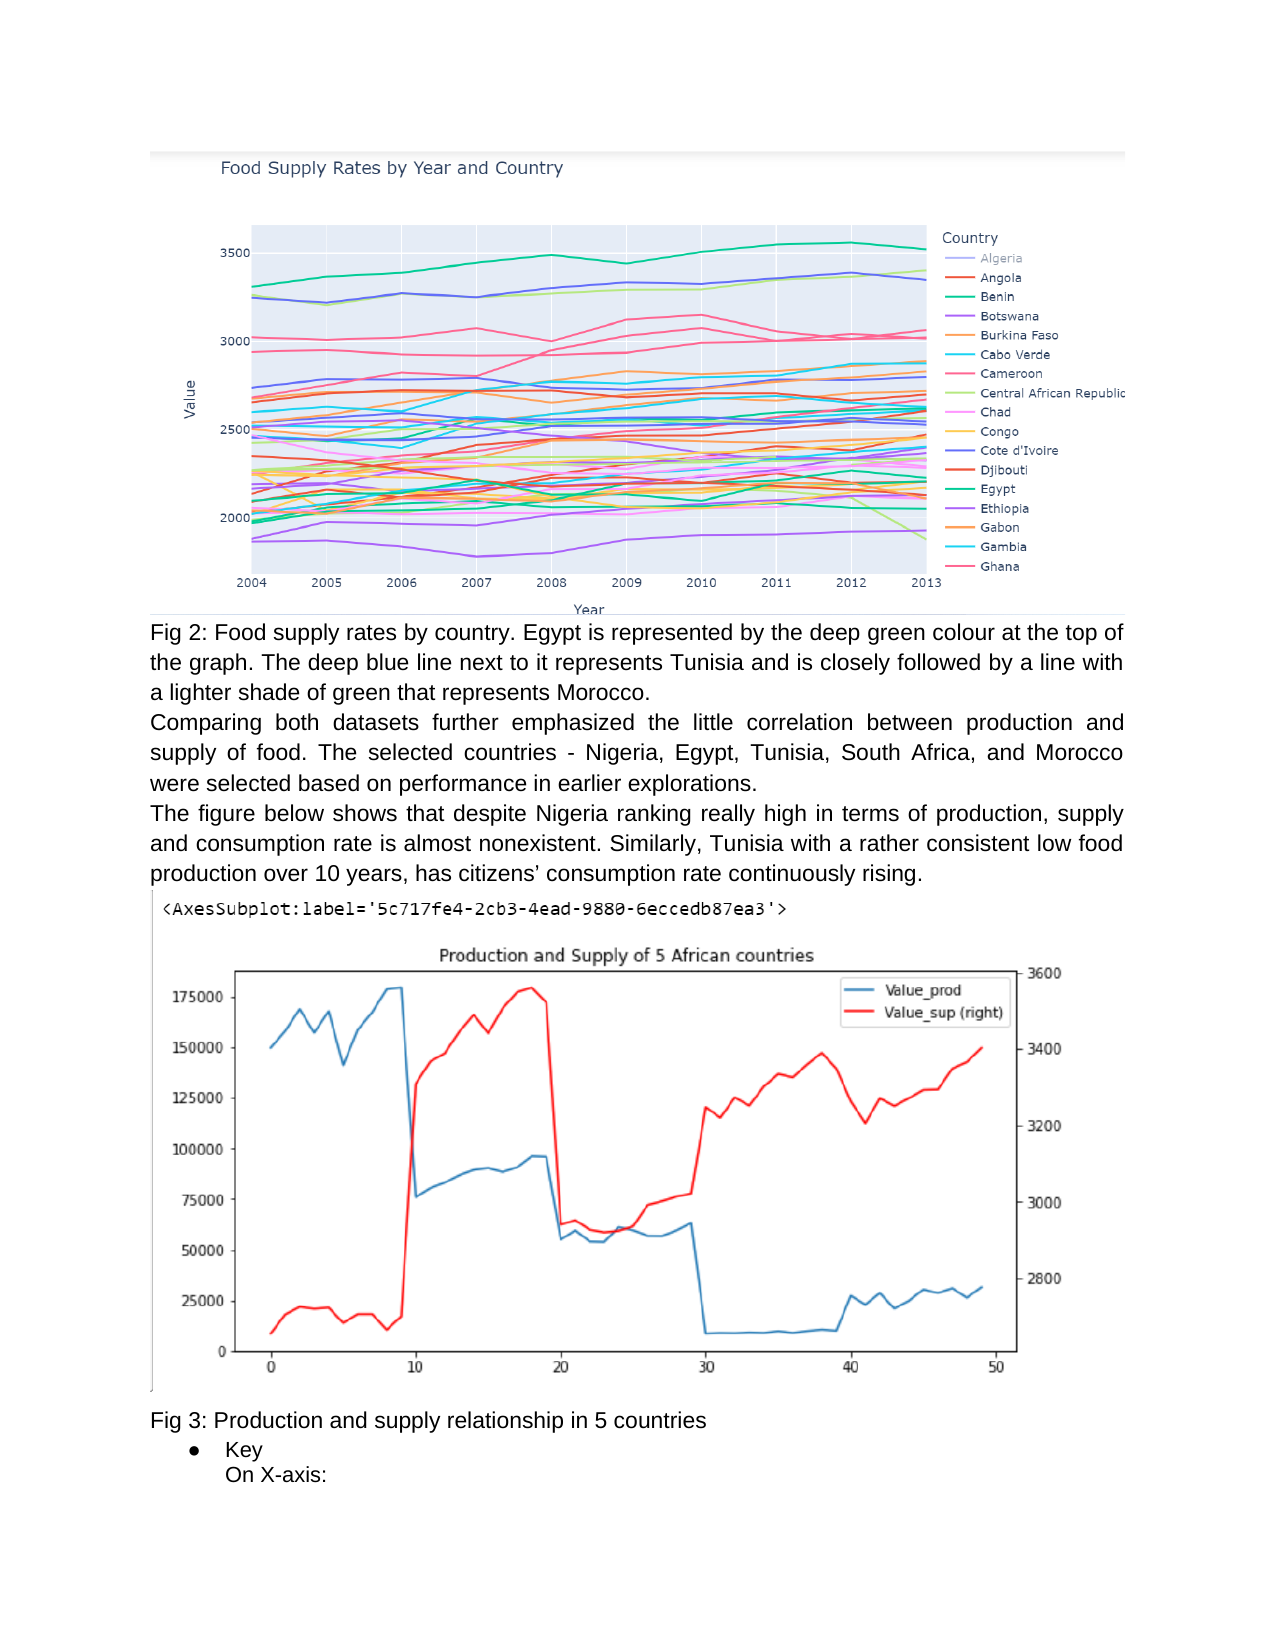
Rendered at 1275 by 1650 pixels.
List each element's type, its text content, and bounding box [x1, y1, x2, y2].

text Comparing both datasets further emphasized the little correlation between production and supply of food. The selected countries - Nigeria, Egypt, Tunisia, South Africa, and Morocco were selected based on performance in earlier explorations. [150, 709, 1125, 796]
text Fig 2: Food supply rates by country. Egypt is represented by the deep green colour at the top of the graph. The deep blue line next to it represents Tunisia and is closely followed by a line with a lighter shade of green that represents Morocco. [150, 618, 1125, 705]
picture [150, 890, 1125, 1403]
picture [150, 150, 1125, 615]
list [187, 1437, 1125, 1487]
text Fig 3: Production and supply relationship in 5 countries [150, 1407, 1125, 1433]
text The figure below shows that despite Nigeria ranking really high in terms of production, supply and consumption rate is almost nonexistent. Similarly, Tunisia with a rather consistent low food production over 10 years, has citizens’ consumption rate continuously rising. [150, 800, 1125, 886]
